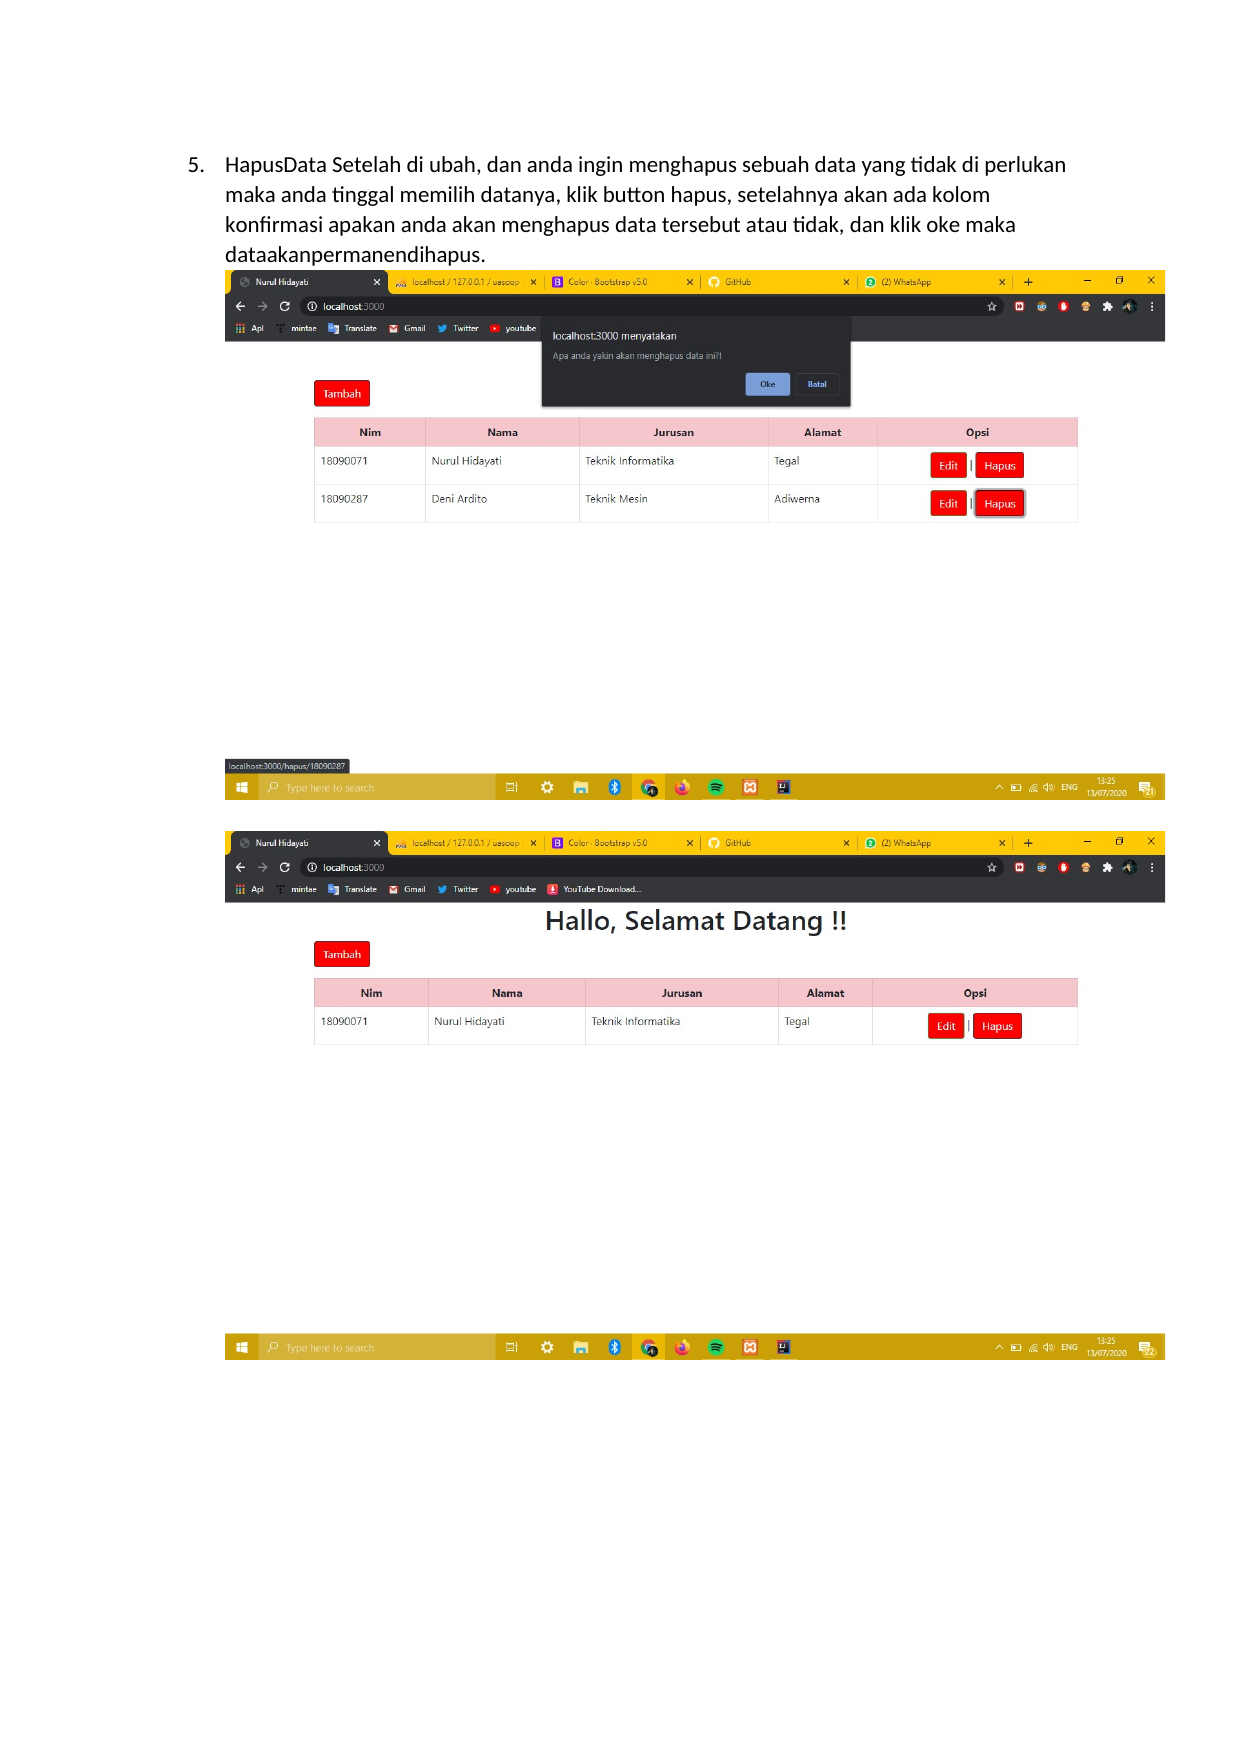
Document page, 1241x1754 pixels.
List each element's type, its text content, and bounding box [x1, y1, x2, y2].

list HapusData Setelah di ubah, dan anda ingin menghapus sebuah data yang tidak di perlukan maka anda tinggal memilih datanya, klik button hapus, setelahnya akan ada kolom konfirmasi apakan anda akan menghapus data tersebut atau tidak, dan klik oke maka dataakanpermanendihapus. [187, 150, 1090, 269]
picture [225, 831, 1166, 1360]
picture [225, 270, 1166, 800]
